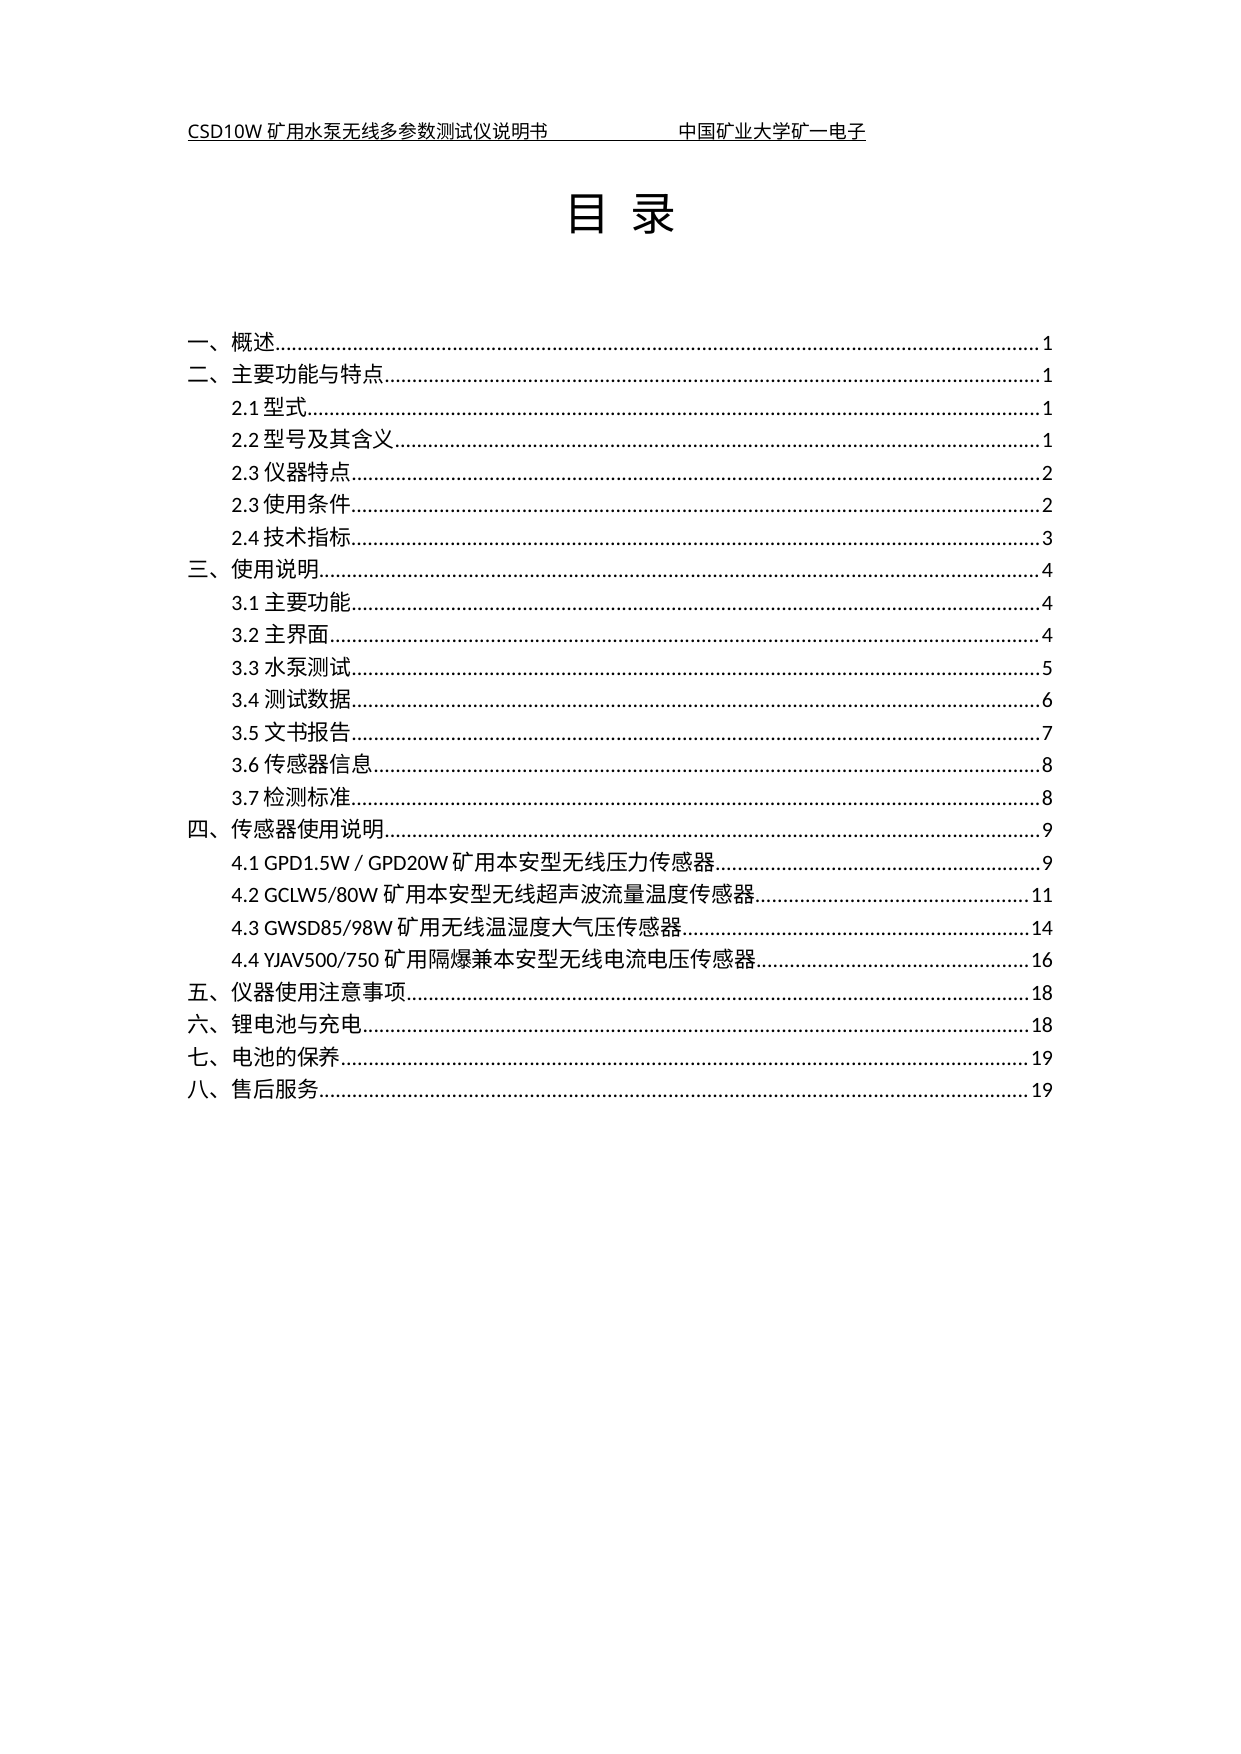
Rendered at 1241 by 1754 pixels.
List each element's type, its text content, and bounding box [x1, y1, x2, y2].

text 目 录 [187, 162, 1053, 259]
